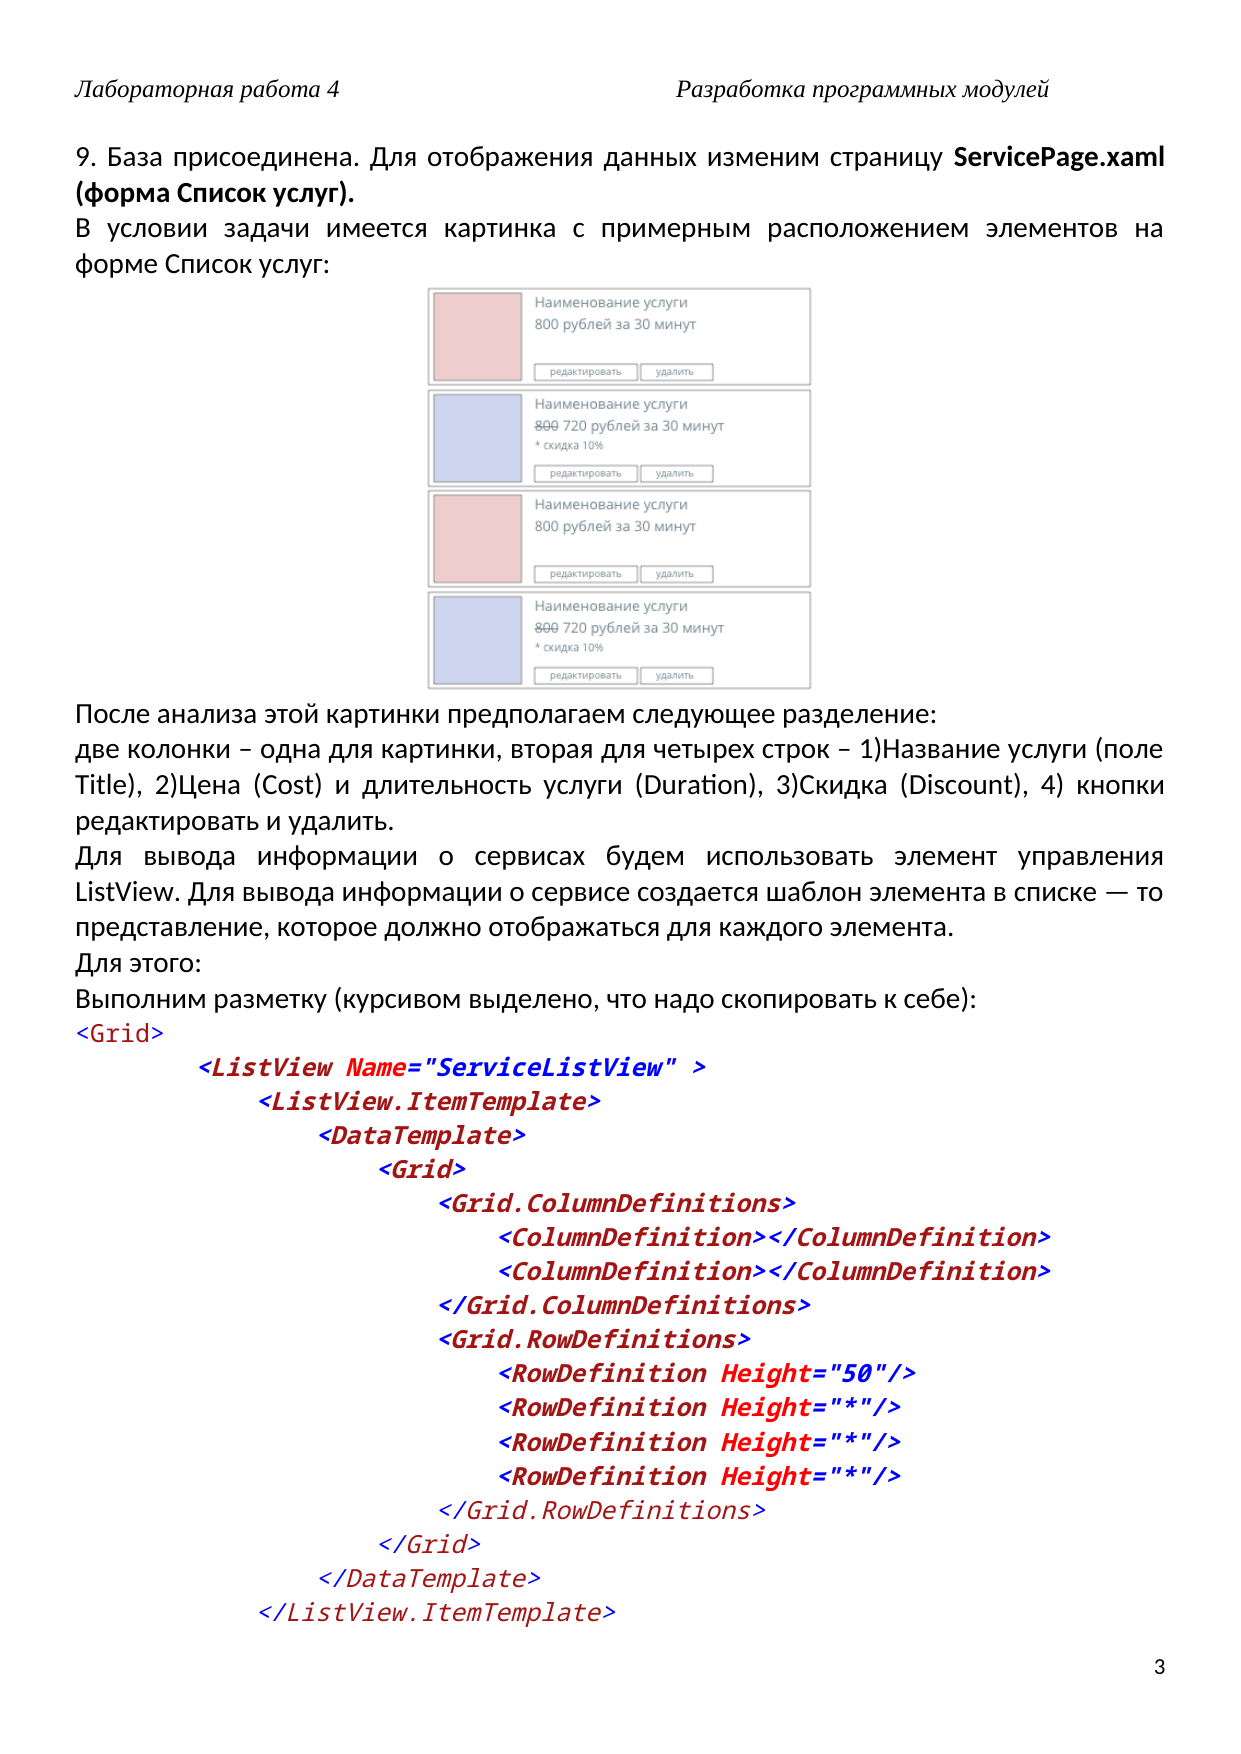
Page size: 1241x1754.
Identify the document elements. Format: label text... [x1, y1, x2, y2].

text Для вывода информации о сервисах будем использовать элемент управления ListView. Для вывода информации о сервисе создается шаблон элемента в списке — то представление, которое должно отображаться для каждого элемента. [75, 837, 1165, 944]
text <Grid> [75, 1015, 1165, 1049]
text <RowDefinition Height="*"/> [75, 1390, 1165, 1424]
text </Grid.RowDefinitions> [75, 1492, 1165, 1526]
text <ColumnDefinition></ColumnDefinition> [75, 1254, 1165, 1288]
text <Grid.RowDefinitions> [75, 1322, 1165, 1356]
text В условии задачи имеется картинка с примерным расположением элементов на форме Список услуг: [75, 209, 1165, 281]
text <RowDefinition Height="*"/> [75, 1458, 1165, 1492]
text Выполним разметку (курсивом выделено, что надо скопировать к себе): [75, 980, 1165, 1015]
text две колонки – одна для картинки, вторая для четырех строк – 1)Название услуги (поле Title), 2)Цена (Cost) и длительность услуги (Duration), 3)Скидка (Discount), 4) кнопки редактировать и удалить. [75, 730, 1165, 837]
text Для этого: [75, 944, 1165, 980]
text </Grid.ColumnDefinitions> [75, 1288, 1165, 1322]
text <ListView Name="ServiceListView" > [75, 1049, 1165, 1083]
text <Grid.ColumnDefinitions> [75, 1186, 1165, 1220]
text <Grid> [75, 1152, 1165, 1186]
text </ListView.ItemTemplate> [75, 1594, 1165, 1628]
text <RowDefinition Height="50"/> [75, 1356, 1165, 1390]
text <ColumnDefinition></ColumnDefinition> [75, 1220, 1165, 1254]
text </DataTemplate> [75, 1560, 1165, 1594]
picture [422, 280, 818, 695]
text 9. База присоединена. Для отображения данных изменим страницу ServicePage.xaml (форма Список услуг). [75, 138, 1165, 209]
text </Grid> [75, 1526, 1165, 1560]
text После анализа этой картинки предполагаем следующее разделение: [75, 695, 1165, 730]
text <ListView.ItemTemplate> [75, 1083, 1165, 1118]
text <RowDefinition Height="*"/> [75, 1424, 1165, 1458]
text <DataTemplate> [75, 1118, 1165, 1152]
